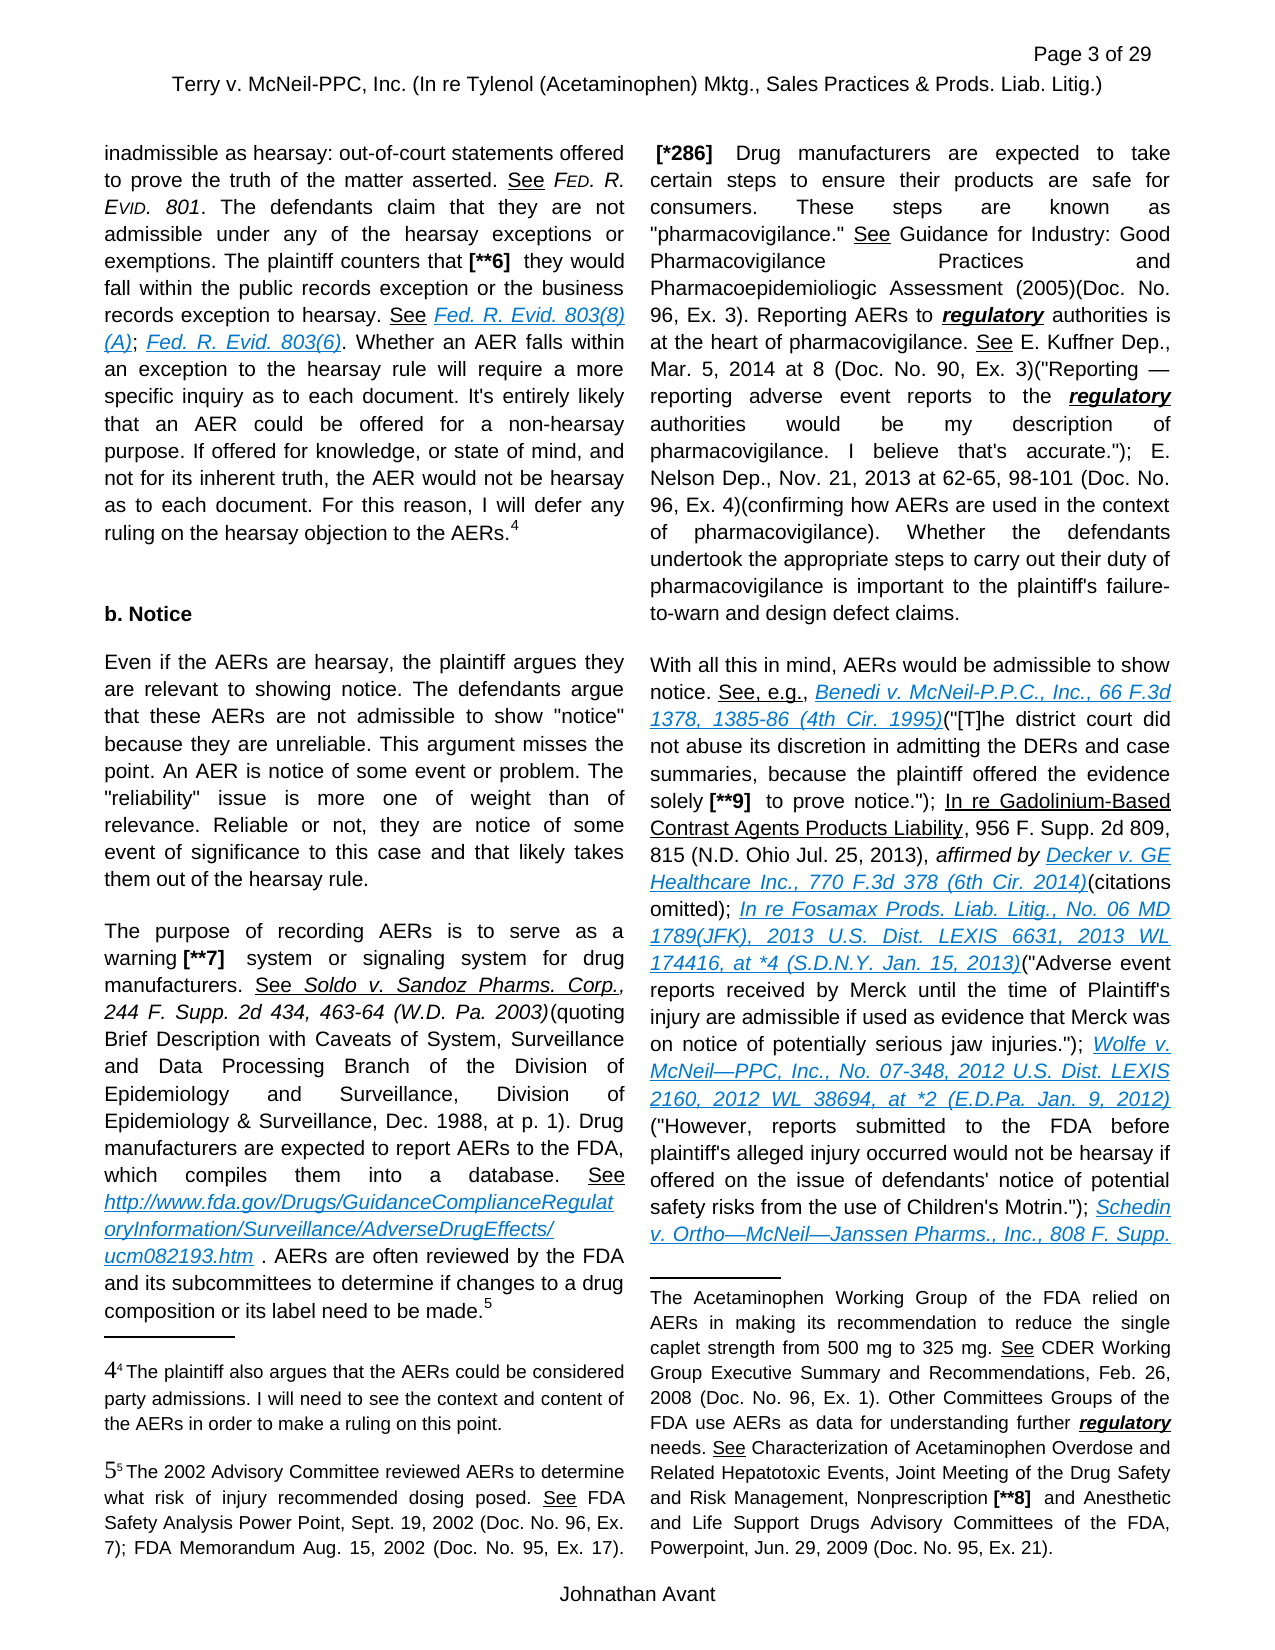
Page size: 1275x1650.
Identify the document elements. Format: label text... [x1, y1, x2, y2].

text The purpose of recording AERs is to serve as a warning [**7] system or signaling system for drug manufacturers. See Soldo v. Sandoz Pharms. Corp., 244 F. Supp. 2d 434, 463-64 (W.D. Pa. 2003)(quoting Brief Description with Caveats of System, Surveillance and Data Processing Branch of the Division of Epidemiology and Surveillance, Division of Epidemiology & Surveillance, Dec. 1988, at p. 1). Drug manufacturers are expected to report AERs to the FDA, which compiles them into a database. See http://www.fda.gov/Drugs/GuidanceComplianceRegulatoryInformation/Surveillance/AdverseDrugEffects/ucm082193.htm . AERs are often reviewed by the FDA and its subcommittees to determine if changes to a drug composition or its label need to be made.5 [104, 916, 625, 1324]
text Even if the AERs are hearsay, the plaintiff argues they are relevant to showing notice. The defendants argue that these AERs are not admissible to show "notice" because they are unreliable. This argument misses the point. An AER is notice of some event or problem. The "reliability" issue is more one of weight than of relevance. Reliable or not, they are notice of some event of significance to this case and that likely takes them out of the hearsay rule. [104, 647, 625, 891]
text [*286] Drug manufacturers are expected to take certain steps to ensure their products are safe for consumers. These steps are known as "pharmacovigilance." See Guidance for Industry: Good Pharmacovigilance Practices and Pharmacoepidemioliogic Assessment (2005)(Doc. No. 96, Ex. 3). Reporting AERs to regulatory authorities is at the heart of pharmacovigilance. See E. Kuffner Dep., Mar. 5, 2014 at 8 (Doc. No. 90, Ex. 3)("Reporting — reporting adverse event reports to the regulatory authorities would be my description of pharmacovigilance. I believe that's accurate."); E. Nelson Dep., Nov. 21, 2013 at 62-65, 98-101 (Doc. No. 96, Ex. 4)(confirming how AERs are used in the context of pharmacovigilance). Whether the defendants undertook the appropriate steps to carry out their duty of pharmacovigilance is important to the plaintiff's failure-to-warn and design defect claims. [650, 137, 1171, 625]
text b. Notice [104, 570, 625, 626]
